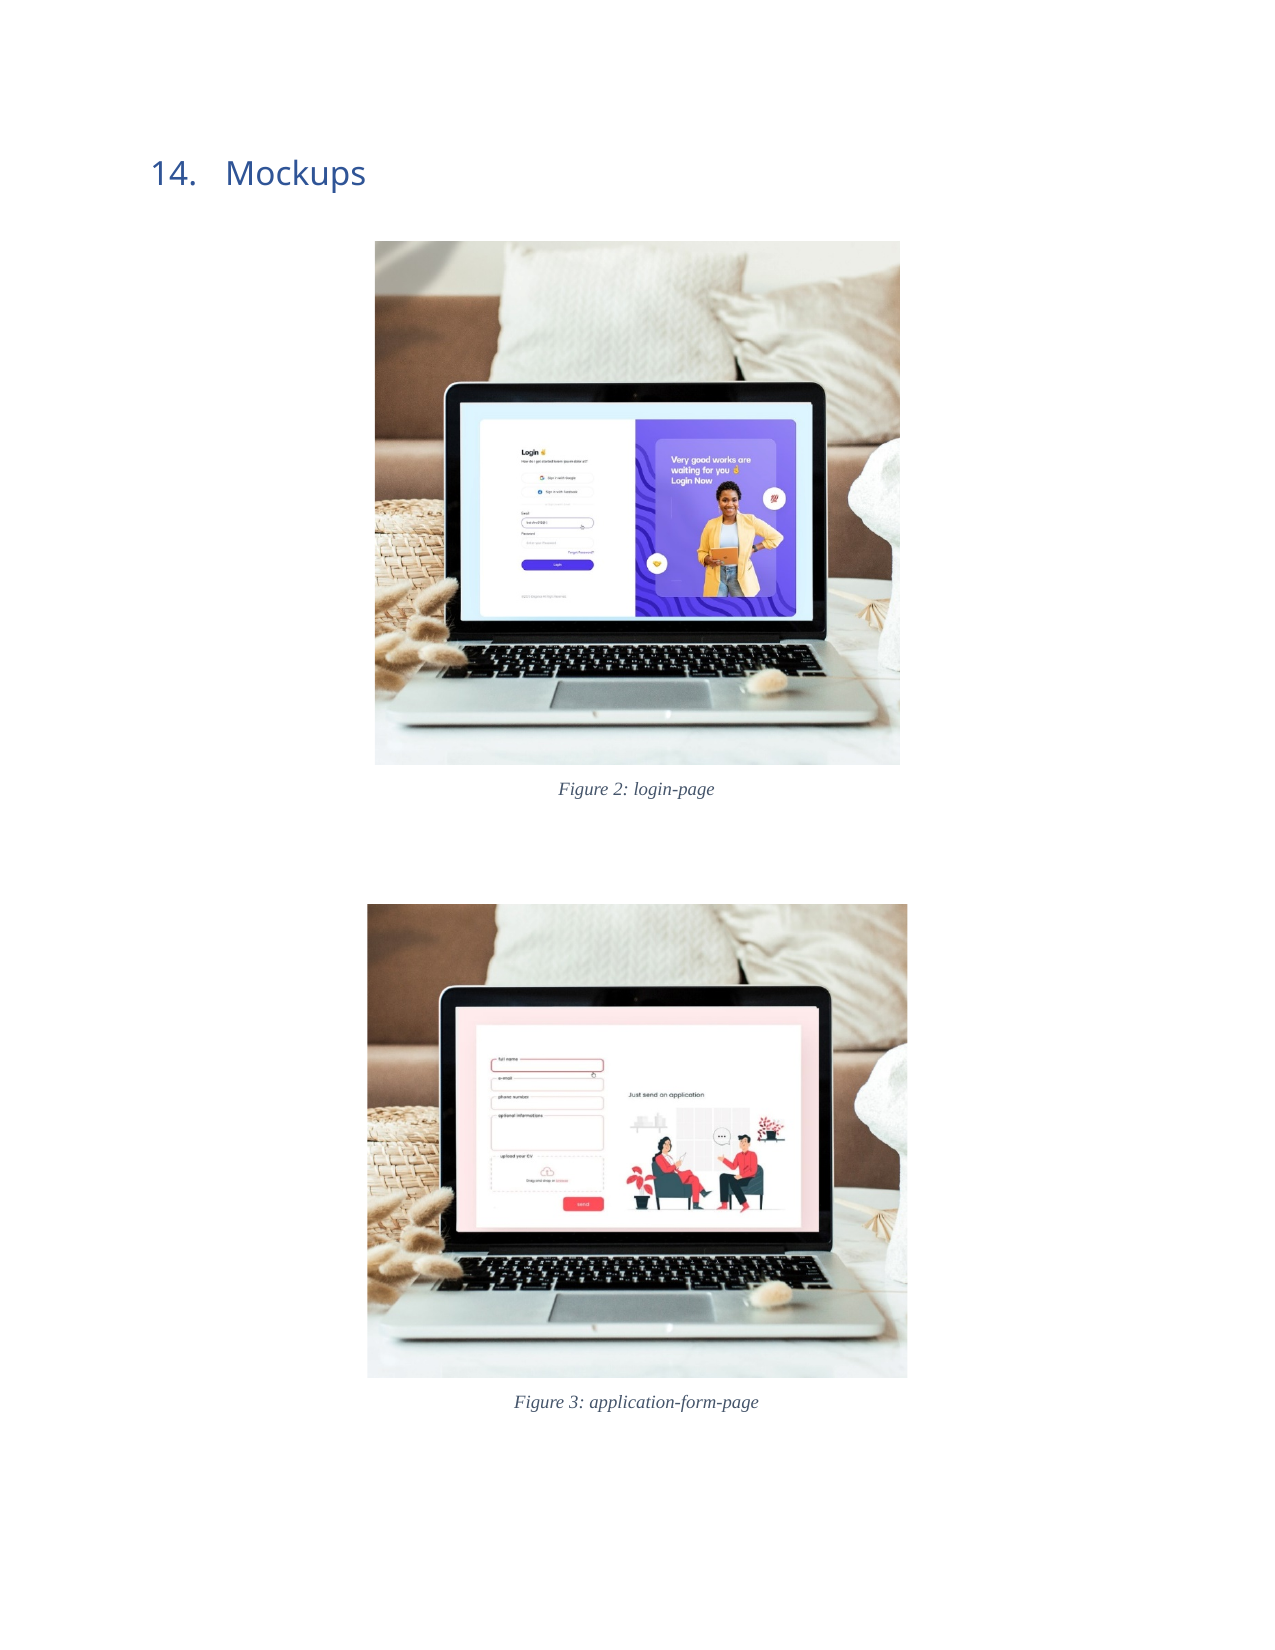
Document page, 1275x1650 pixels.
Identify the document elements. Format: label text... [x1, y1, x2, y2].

picture [367, 904, 908, 1378]
text Figure 3: application-form-page [150, 1391, 1124, 1413]
subtitle Mockups [150, 150, 1124, 195]
picture [374, 241, 900, 765]
text Figure 2: login-page [150, 778, 1124, 800]
